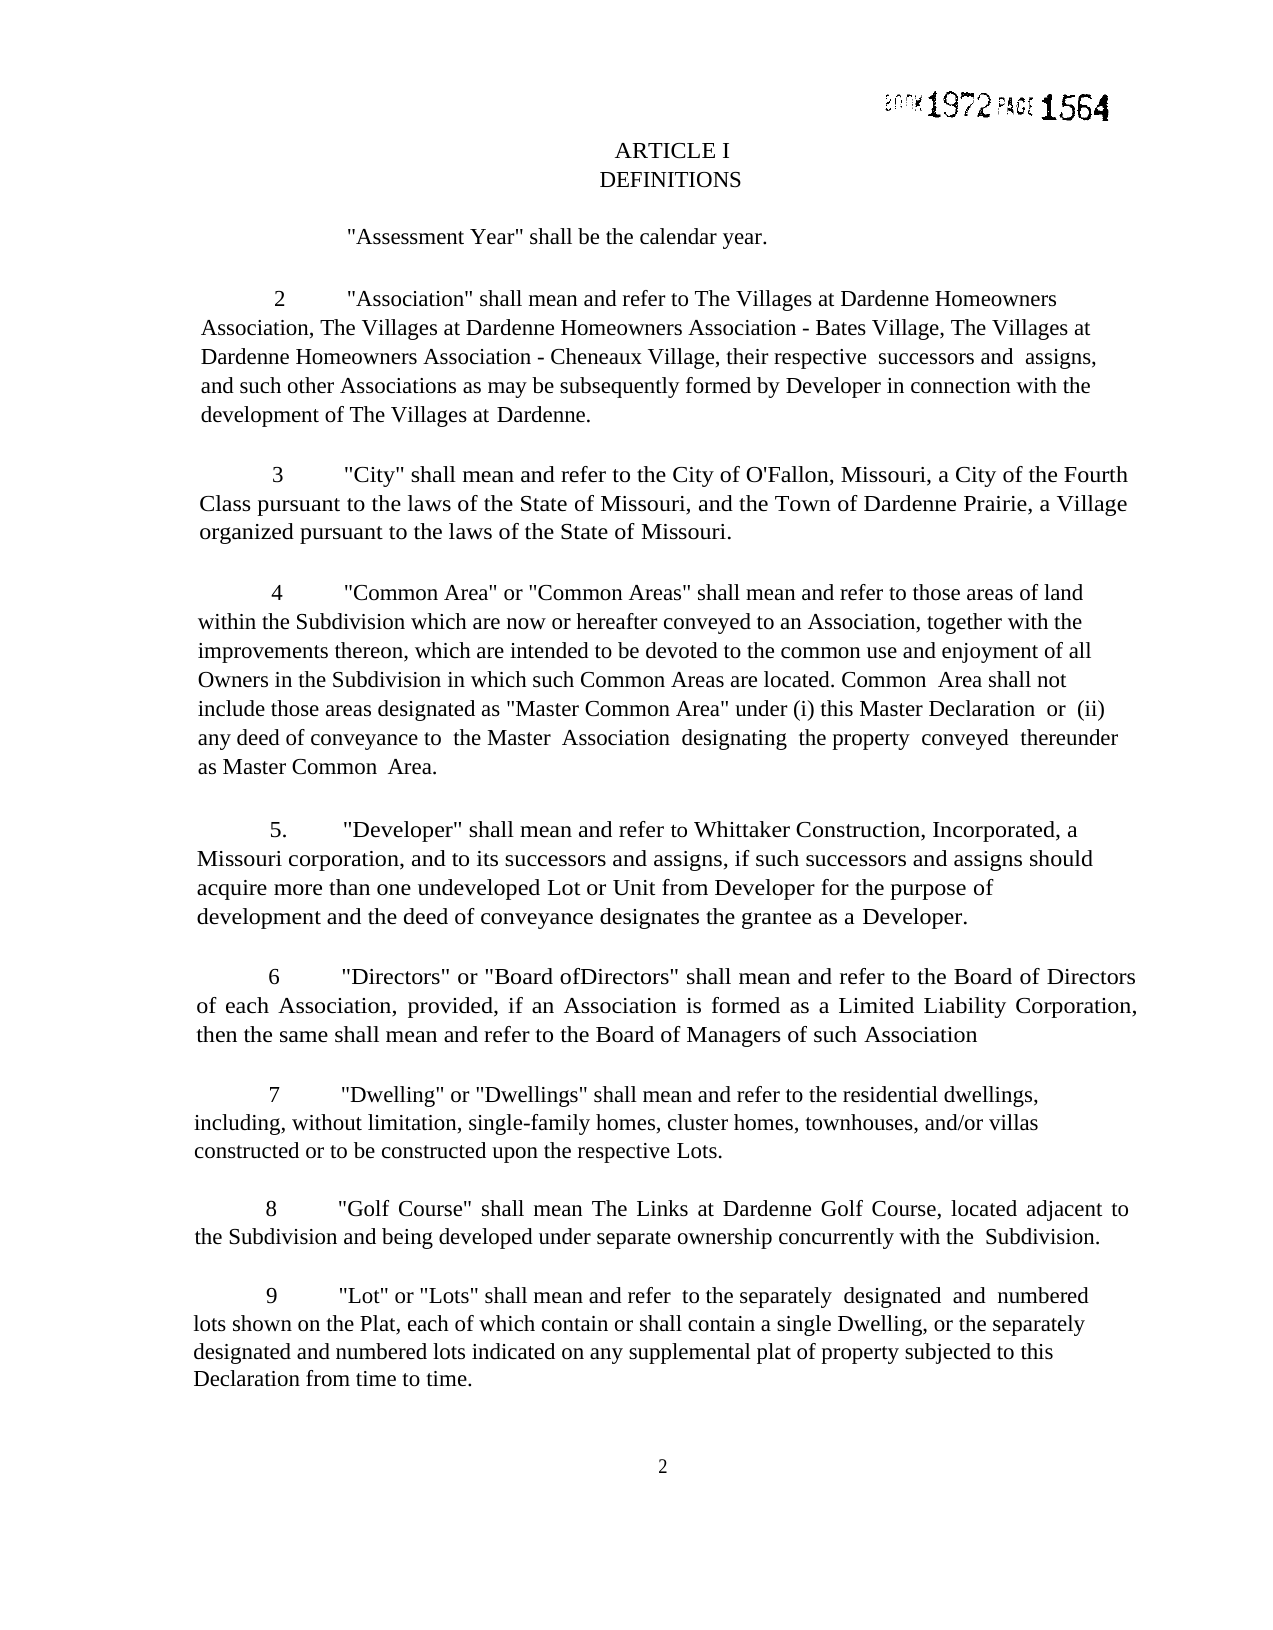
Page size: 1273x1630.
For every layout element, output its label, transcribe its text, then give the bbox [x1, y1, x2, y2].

list "Directors" or "Board ofDirectors" shall mean and refer to the Board of Directors of each Association, provided, if an Association is formed as a Limited Liability Corporation, then the same shall mean and refer to the Board of Managers of such Association [196, 963, 1138, 1048]
text ARTICLE I DEFINITIONS [596, 137, 746, 193]
list "Common Area" or "Common Areas" shall mean and refer to those areas of land within the Subdivision which are now or hereafter conveyed to an Association, together with the improvements thereon, which are intended to be devoted to the common use and enjoyment of all Owners in the Subdivision in which such Common Areas are located. Common Area shall not include those areas designated as "Master Common Area" under (i) this Master Declaration or (ii) any deed of conveyance to the Master Association designating the property conveyed thereunder as Master Common Area. [198, 579, 1140, 779]
text 5. "Developer" shall mean and refer to Whittaker Construction, Incorporated, a Missouri corporation, and to its successors and assigns, if such successors and assigns should acquire more than one undeveloped Lot or Unit from Developer for the purpose of development and the deed of conveyance designates the grantee as a Developer. [197, 816, 1120, 930]
text 2 [179, 1454, 1146, 1478]
text "Assessment Year" shall be the calendar year. [347, 223, 1150, 250]
list "Dwelling" or "Dwellings" shall mean and refer to the residential dwellings, including, without limitation, single-family homes, cluster homes, townhouses, and/or villas constructed or to be constructed upon the respective Lots. [194, 1081, 1068, 1163]
list "City" shall mean and refer to the City of O'Fallon, Missouri, a City of the Fourth Class pursuant to the laws of the State of Missouri, and the Town of Dardenne Prairie, a Village organized pursuant to the laws of the State of Missouri. [199, 461, 1130, 544]
list "Lot" or "Lots" shall mean and refer to the separately designated and numbered lots shown on the Plat, each of which contain or shall contain a single Dwelling, or the separately designated and numbered lots indicated on any supplemental plat of property subjected to this Declaration from time to time. [193, 1283, 1124, 1392]
list "Golf Course" shall mean The Links at Dardenne Golf Course, located adjacent to the Subdivision and being developed under separate ownership concurrently with the Subdivision. [194, 1195, 1130, 1249]
list "Association" shall mean and refer to The Villages at Dardenne Homeowners Association, The Villages at Dardenne Homeowners Association - Bates Village, The Villages at Dardenne Homeowners Association - Cheneaux Village, their respective successors and assigns, and such other Associations as may be subsequently formed by Developer in connection with the development of The Villages at Dardenne. [201, 285, 1132, 428]
picture [885, 91, 1109, 121]
